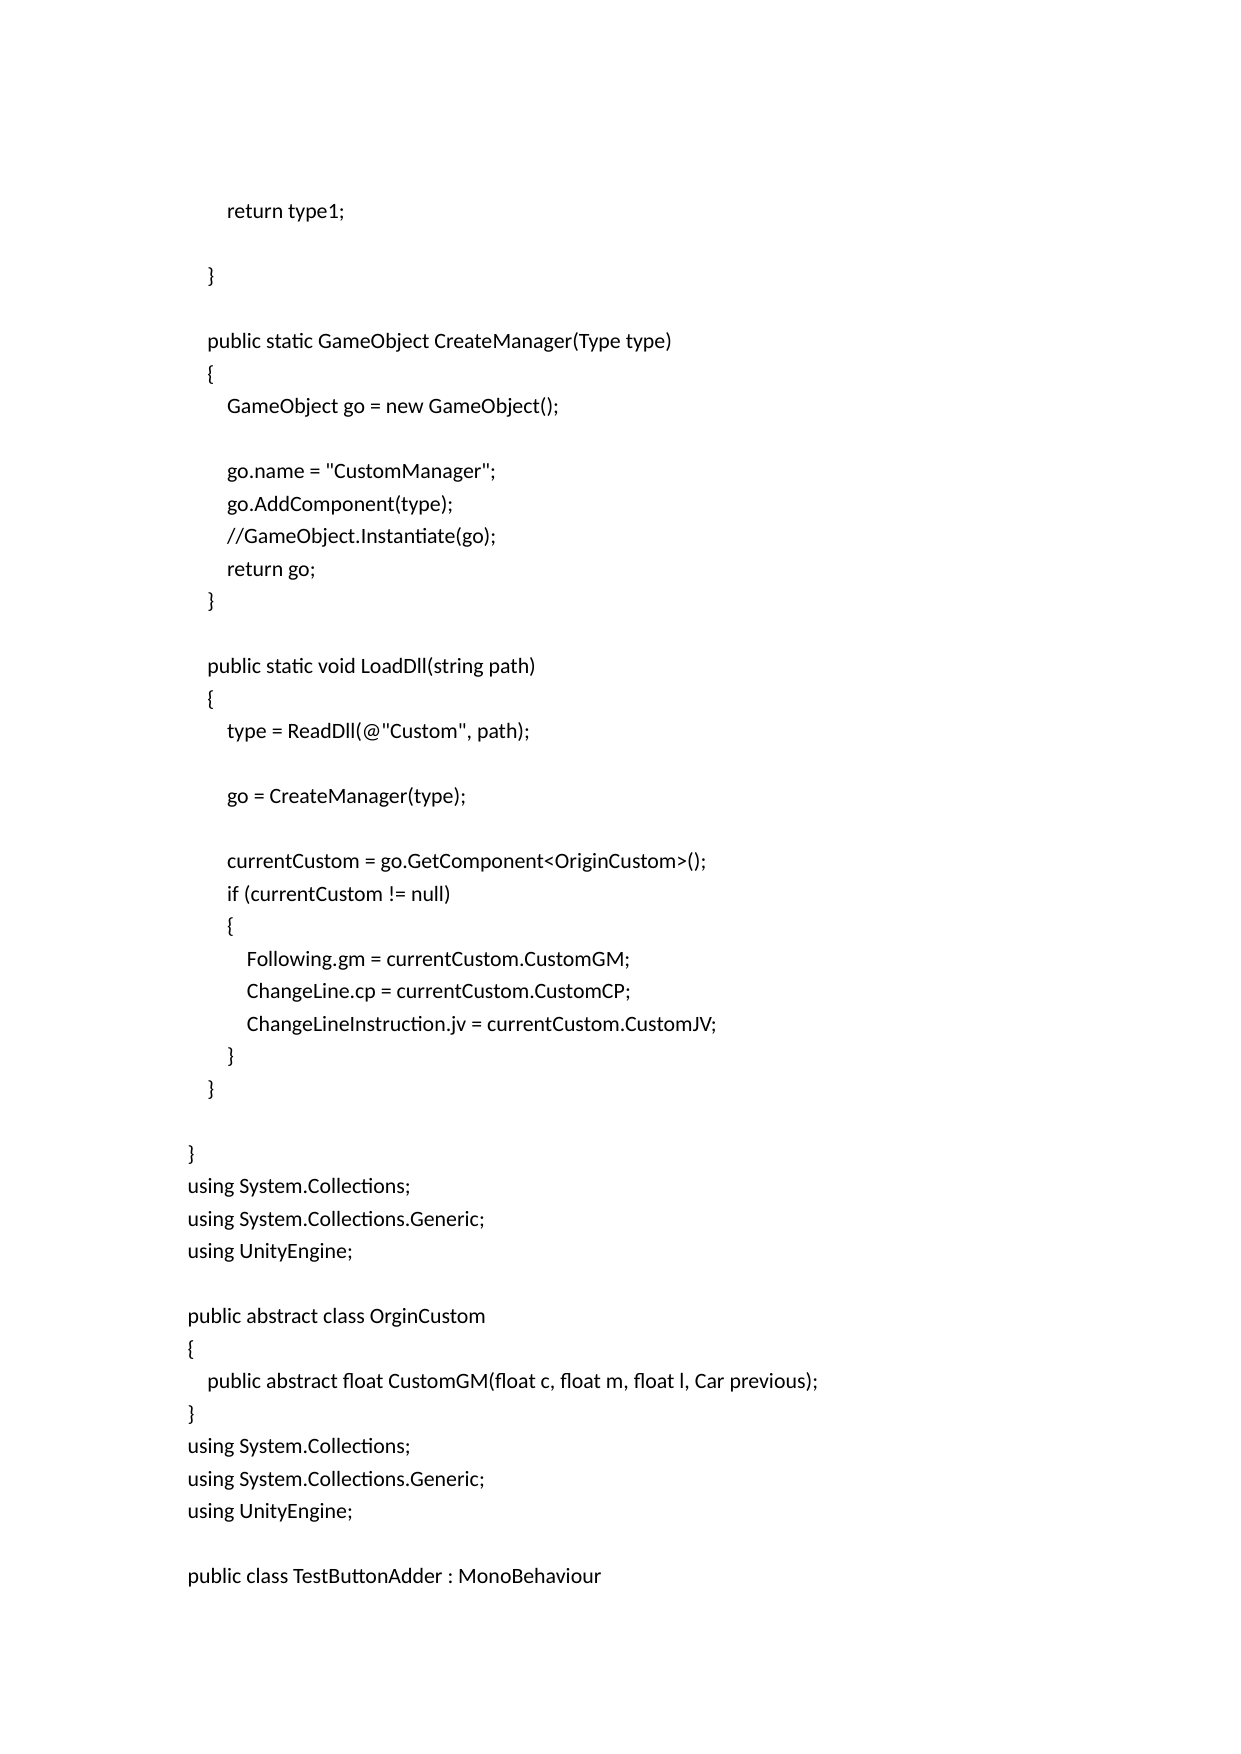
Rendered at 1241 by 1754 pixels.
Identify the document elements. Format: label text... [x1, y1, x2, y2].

text return go; [187, 552, 1053, 584]
text public static void LoadDll(string path) [187, 649, 1053, 682]
text using System.Collections; [187, 1429, 1053, 1462]
text public abstract class OrginCustom [187, 1299, 1053, 1332]
text Following.gm = currentCustom.CustomGM; [187, 942, 1053, 974]
text using System.Collections.Generic; [187, 1462, 1053, 1494]
text } [187, 259, 1053, 292]
text go = CreateManager(type); [187, 779, 1053, 812]
text currentCustom = go.GetComponent<OriginCustom>(); [187, 844, 1053, 877]
text go.name = "CustomManager"; [187, 454, 1053, 487]
text ChangeLine.cp = currentCustom.CustomCP; [187, 974, 1053, 1007]
text { [187, 909, 1053, 942]
text using UnityEngine; [187, 1494, 1053, 1527]
text go.AddComponent(type); [187, 487, 1053, 519]
text return type1; [187, 194, 1053, 227]
text } [187, 584, 1053, 617]
text { [187, 1332, 1053, 1364]
text public static GameObject CreateManager(Type type) [187, 324, 1053, 357]
text GameObject go = new GameObject(); [187, 389, 1053, 422]
text } [187, 1039, 1053, 1072]
text ChangeLineInstruction.jv = currentCustom.CustomJV; [187, 1007, 1053, 1039]
text //GameObject.Instantiate(go); [187, 519, 1053, 552]
text public abstract float CustomGM(float c, float m, float l, Car previous); [187, 1364, 1053, 1397]
text { [187, 682, 1053, 714]
text } [187, 1072, 1053, 1104]
text } [187, 1137, 1053, 1169]
text using UnityEngine; [187, 1234, 1053, 1267]
text } [187, 1397, 1053, 1429]
text public class TestButtonAdder : MonoBehaviour [187, 1559, 1053, 1592]
text { [187, 357, 1053, 389]
text using System.Collections; [187, 1169, 1053, 1202]
text type = ReadDll(@"Custom", path); [187, 714, 1053, 747]
text using System.Collections.Generic; [187, 1202, 1053, 1234]
text if (currentCustom != null) [187, 877, 1053, 909]
